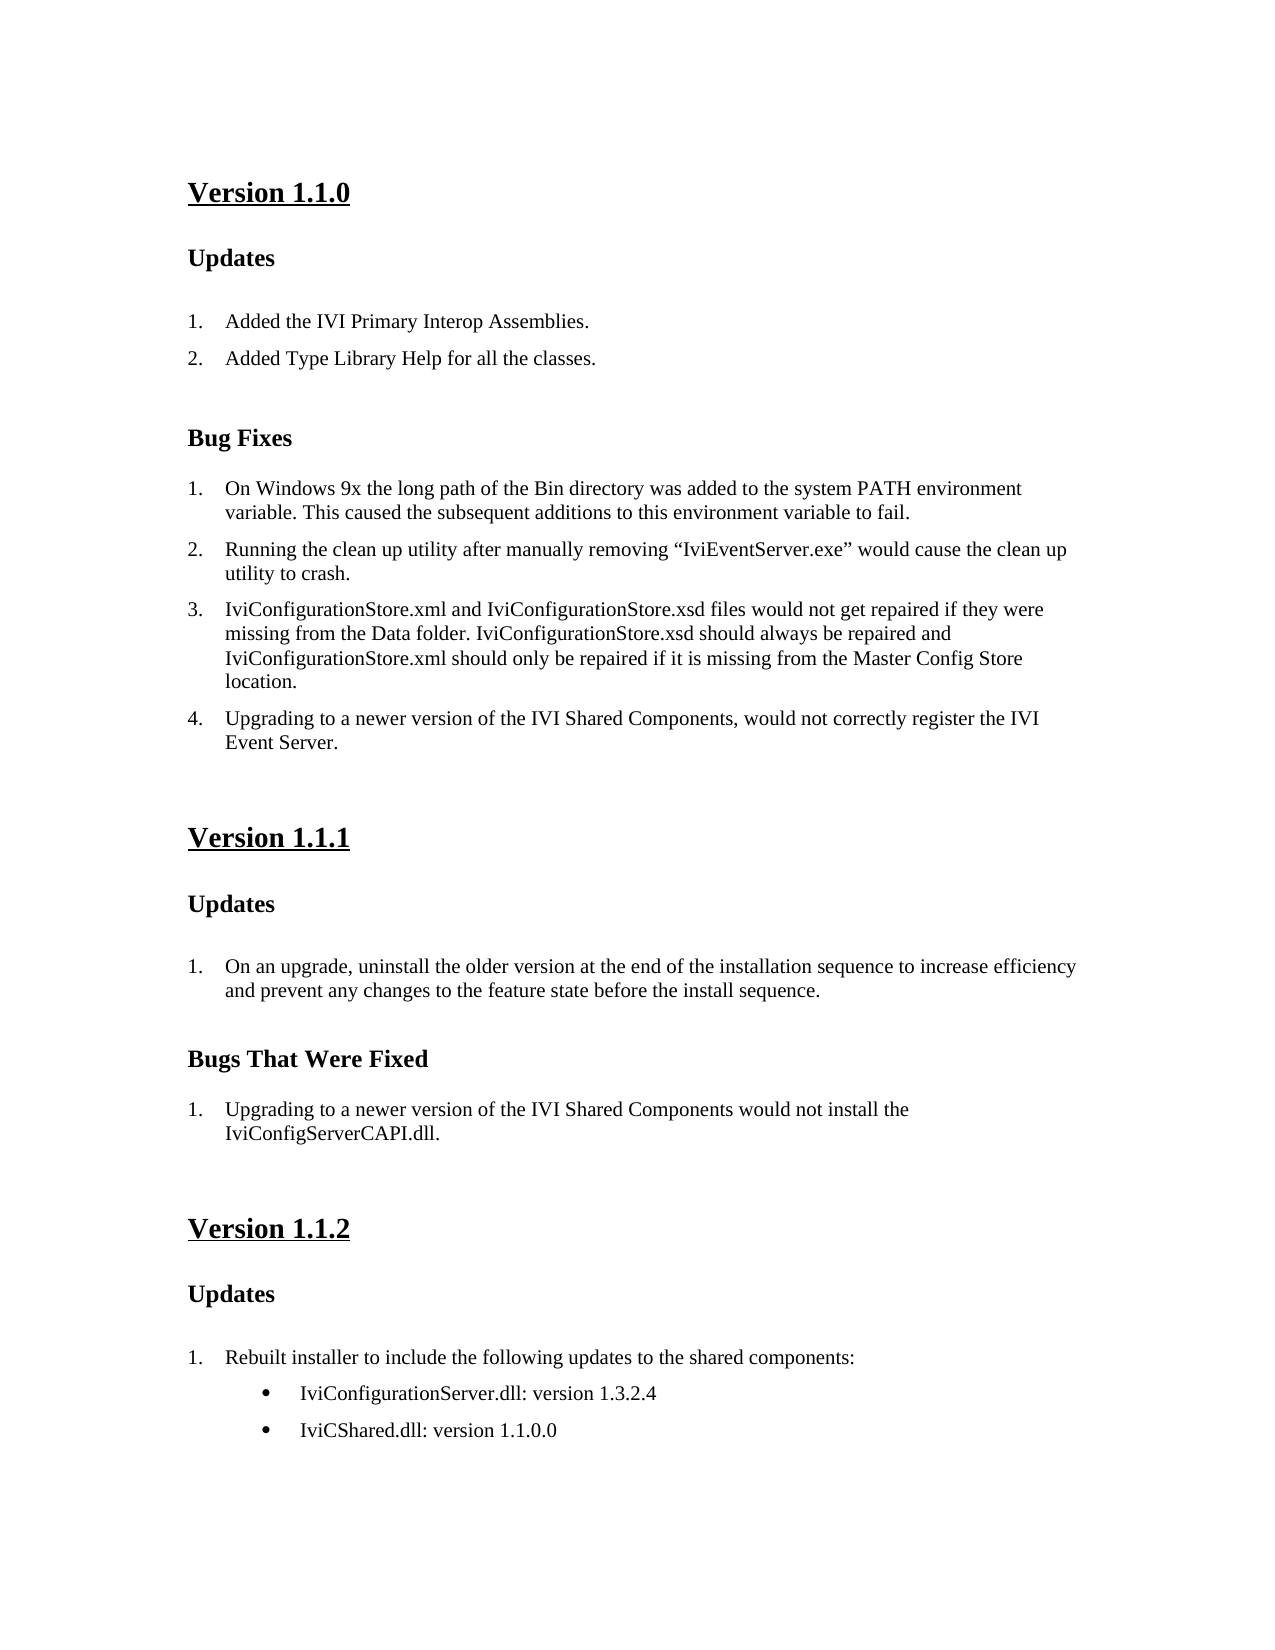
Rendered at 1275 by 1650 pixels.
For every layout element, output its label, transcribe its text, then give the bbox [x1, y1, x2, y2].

list Running the clean up utility after manually removing “IviEventServer.exe” would cause the clean up utility to crash. [187, 537, 1087, 585]
list On an upgrade, uninstall the older version at the end of the installation sequence to increase efficiency and prevent any changes to the feature state before the install sequence. [187, 954, 1087, 1002]
text Updates [187, 889, 1087, 918]
list IviCShared.dll: version 1.1.0.0 [262, 1418, 1087, 1442]
subtitle Version 1.1.2 [187, 1211, 1087, 1244]
list On Windows 9x the long path of the Bin directory was added to the system PATH environment variable. This caused the subsequent additions to this environment variable to fail. [187, 476, 1087, 524]
list Added the IVI Primary Interop Assemblies. [187, 309, 1087, 333]
text Bugs That Were Fixed [187, 1044, 1087, 1072]
list IviConfigurationServer.dll: version 1.3.2.4 [262, 1381, 1087, 1405]
text Updates [187, 243, 1087, 272]
subtitle Version 1.1.1 [187, 820, 1087, 854]
text Bug Fixes [187, 423, 1087, 452]
list Upgrading to a newer version of the IVI Shared Components, would not correctly register the IVI Event Server. [187, 706, 1087, 754]
list Upgrading to a newer version of the IVI Shared Components would not install the IviConfigServerCAPI.dll. [187, 1096, 1087, 1144]
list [187, 1345, 1087, 1369]
list IviConfigurationStore.xml and IviConfigurationStore.xsd files would not get repaired if they were missing from the Data folder. IviConfigurationStore.xsd should always be repaired and IviConfigurationStore.xml should only be repaired if it is missing from the Master Config Store location. [187, 597, 1087, 693]
text Updates [187, 1279, 1087, 1308]
list Added Type Library Help for all the classes. [187, 345, 1087, 369]
subtitle Version 1.1.0 [187, 175, 1087, 208]
